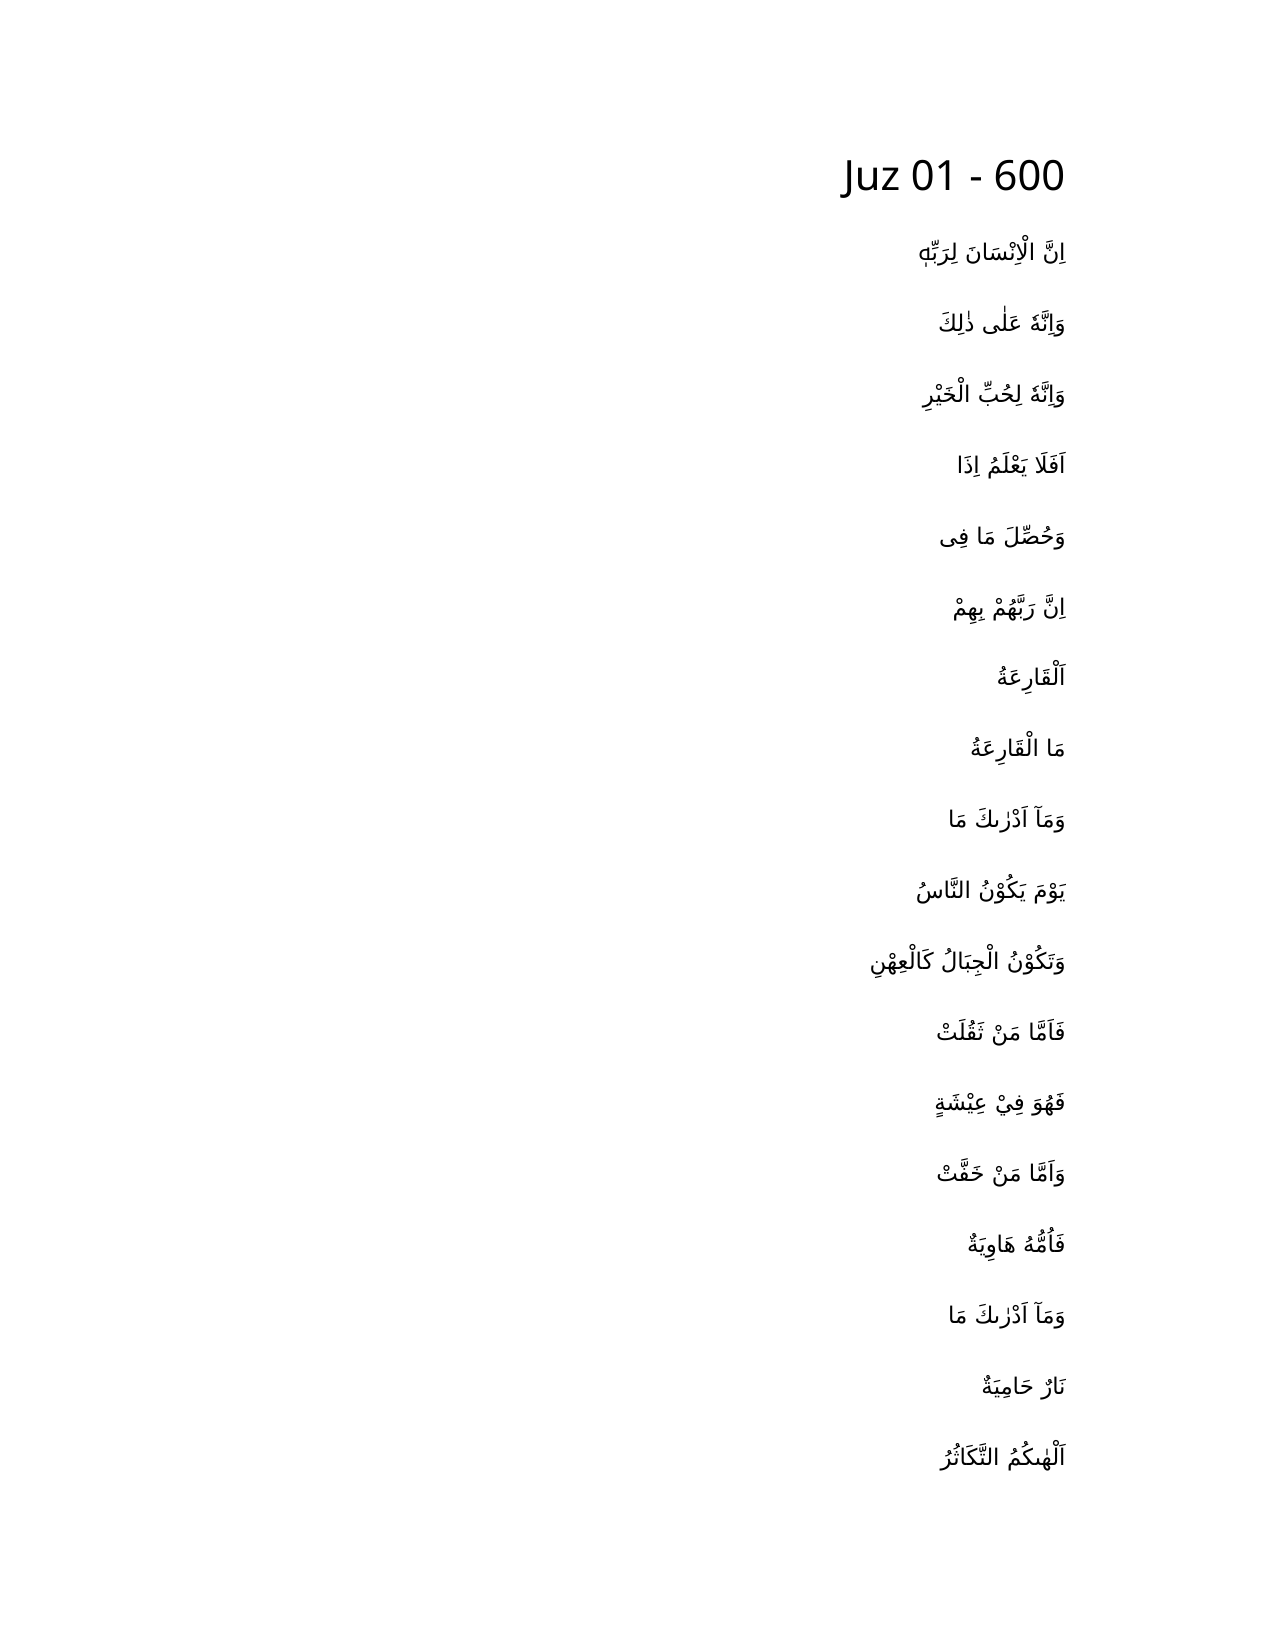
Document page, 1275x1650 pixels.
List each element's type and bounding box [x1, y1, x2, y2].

table_cell [176, 150, 1076, 1496]
